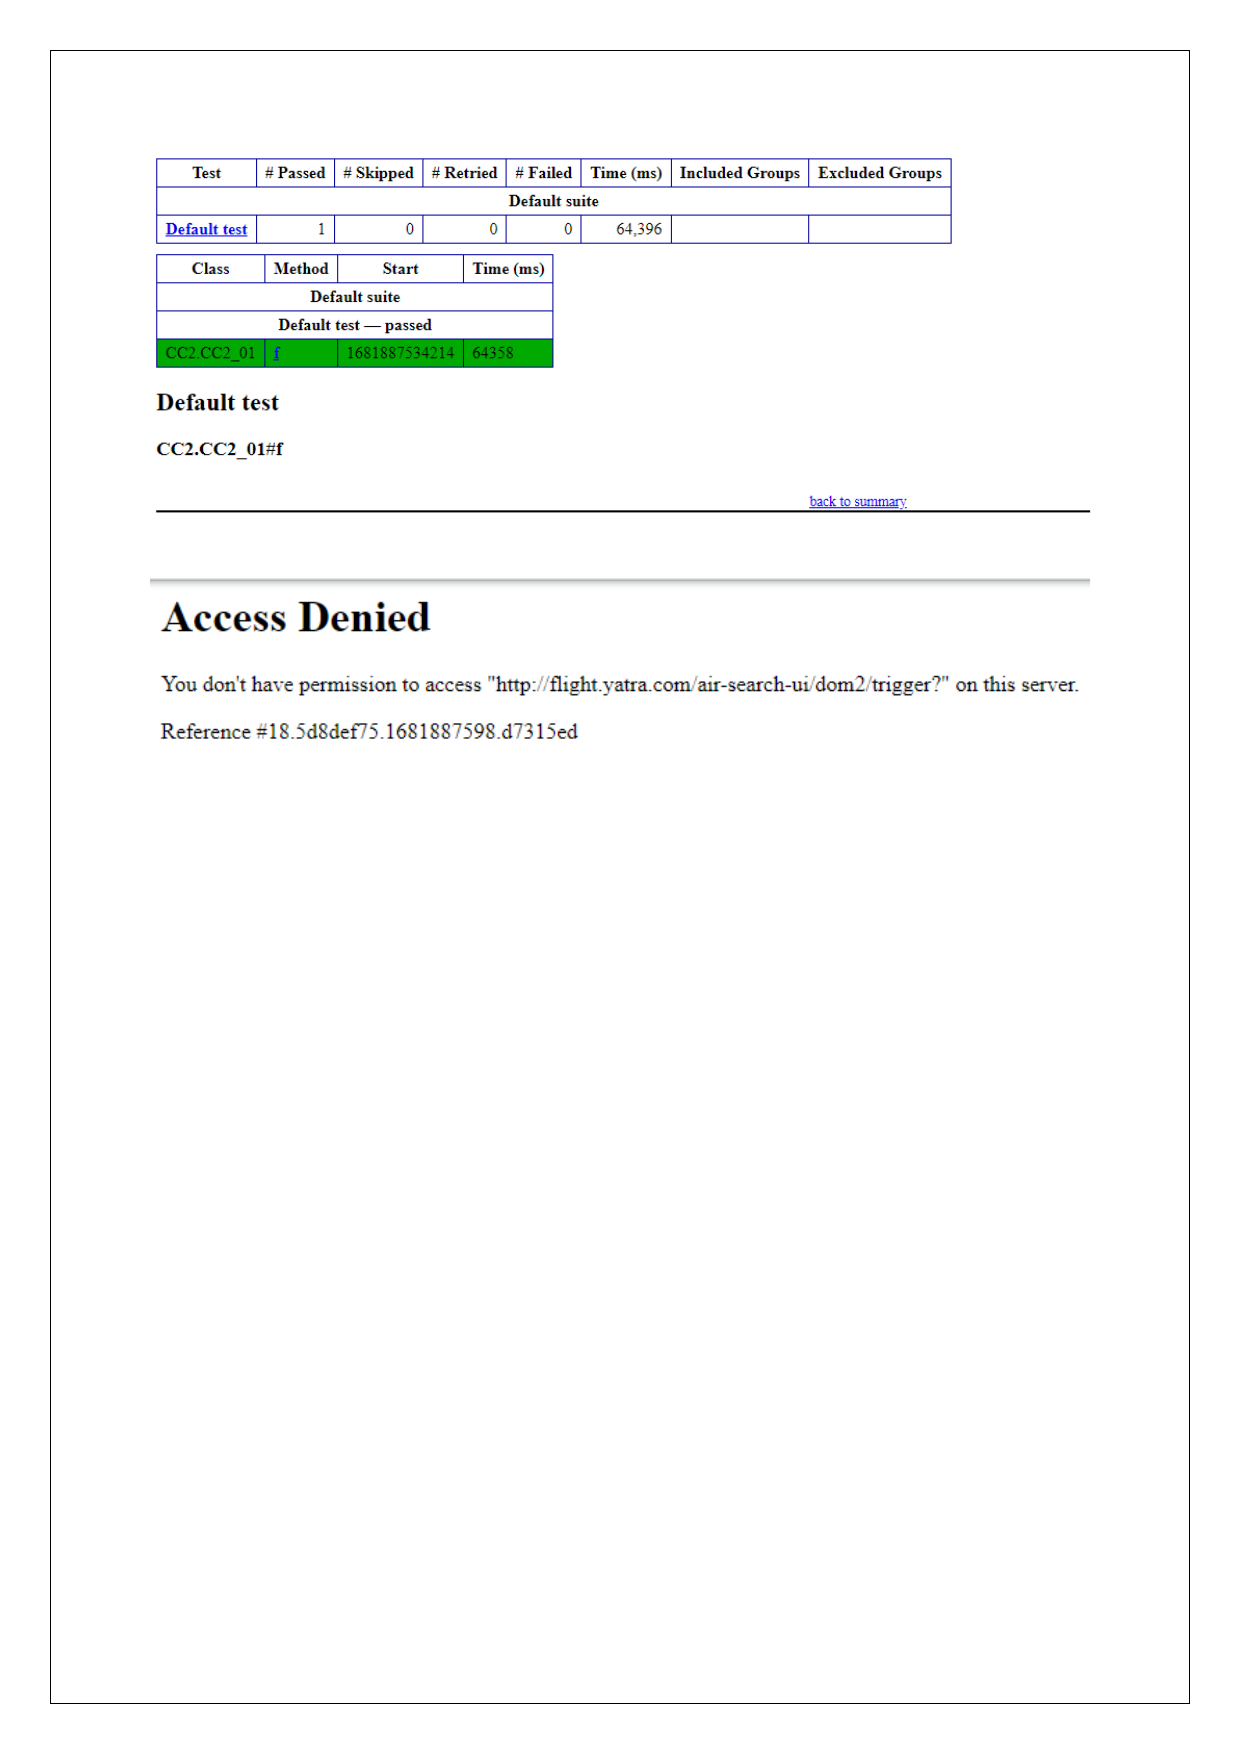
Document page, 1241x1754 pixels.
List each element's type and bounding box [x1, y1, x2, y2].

picture [150, 150, 1091, 552]
picture [150, 570, 1091, 831]
